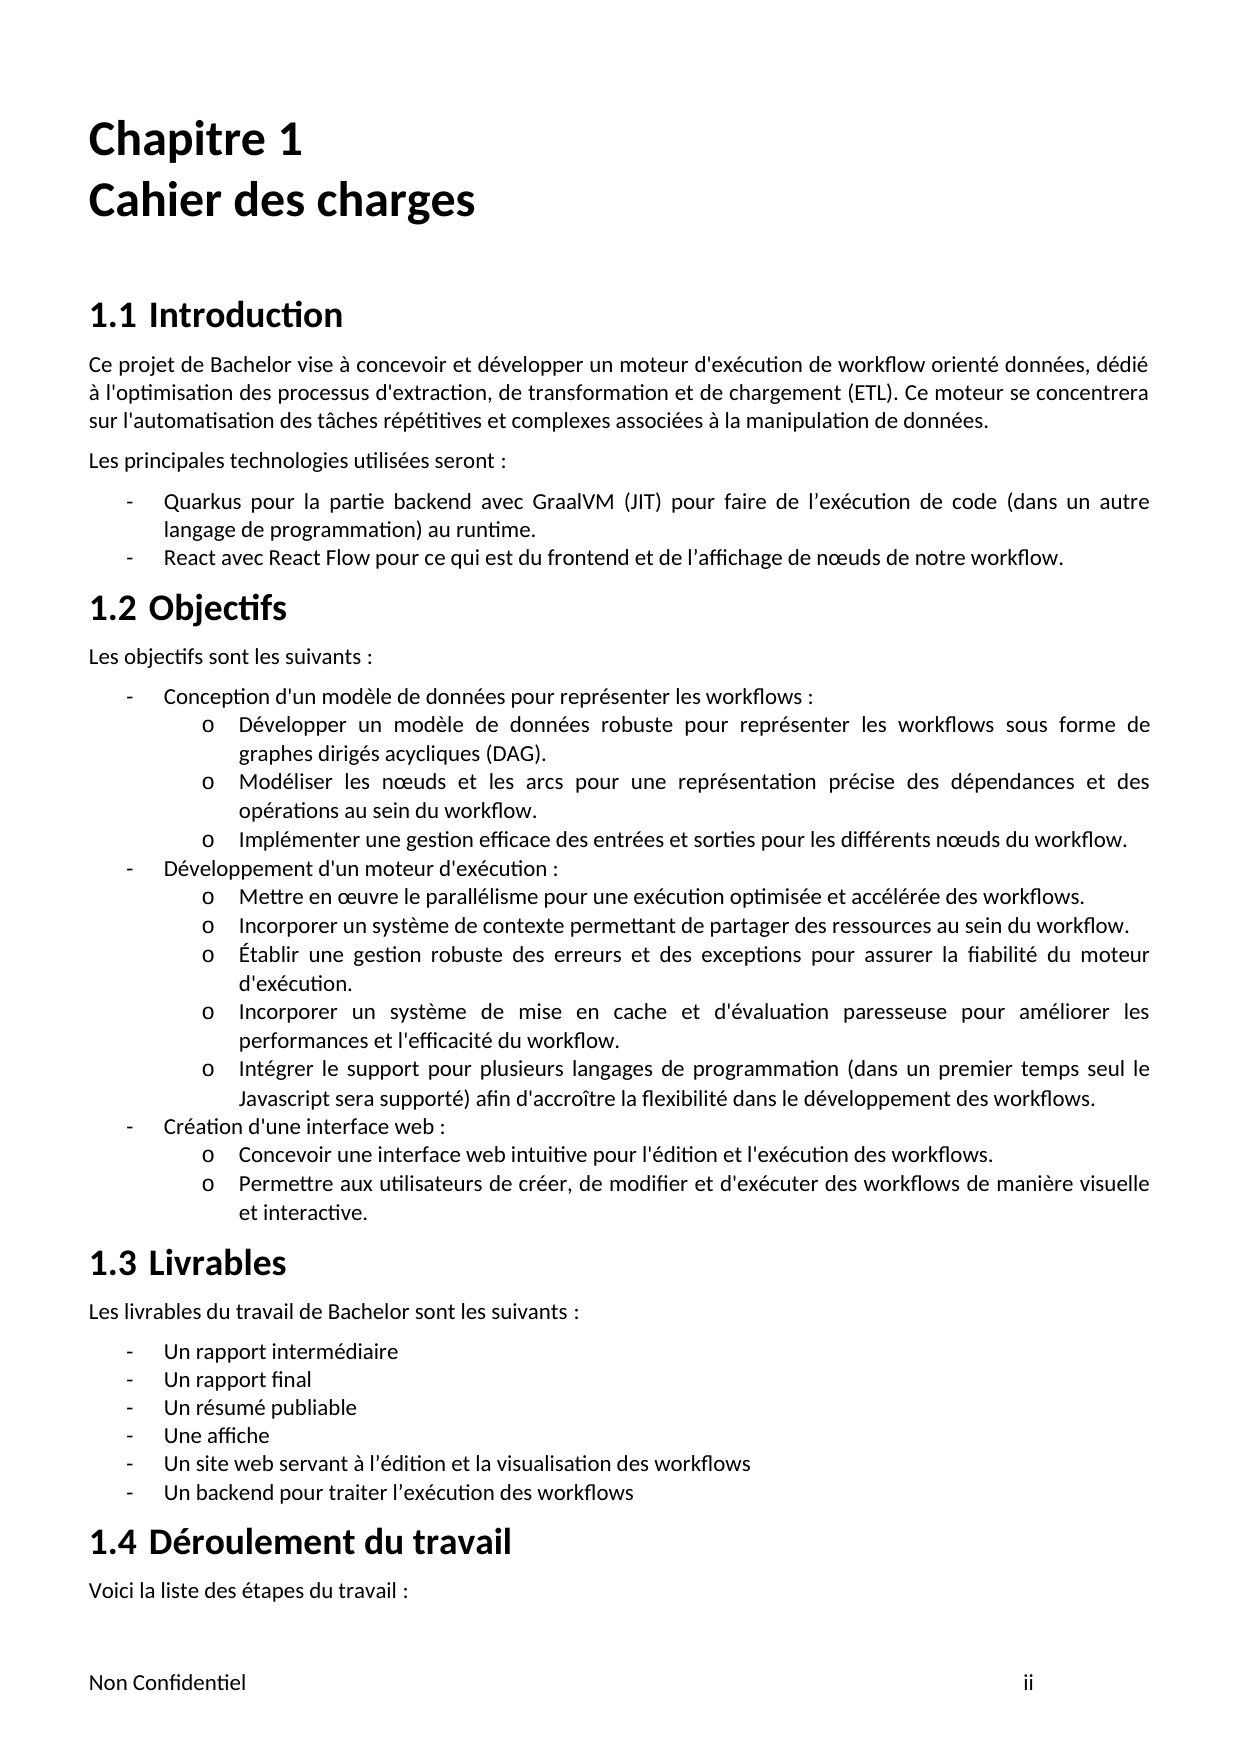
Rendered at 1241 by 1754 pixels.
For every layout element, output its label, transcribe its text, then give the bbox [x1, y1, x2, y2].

text Les objectifs sont les suivants : [89, 642, 1152, 670]
subtitle Chapitre 1 Cahier des charges [89, 107, 1152, 229]
list Modéliser les nœuds et les arcs pour une représentation précise des dépendances et des opérations au sein du workflow. [201, 767, 1152, 825]
list Incorporer un système de contexte permettant de partager des ressources au sein du workflow. [201, 911, 1152, 940]
subtitle Introduction [89, 291, 1152, 337]
text Les principales technologies utilisées seront : [89, 446, 1152, 474]
list Implémenter une gestion efficace des entrées et sorties pour les différents nœuds du workflow. [201, 825, 1152, 854]
list Un rapport final [126, 1366, 1152, 1393]
list Une affiche [126, 1422, 1152, 1449]
list Incorporer un système de mise en cache et d'évaluation paresseuse pour améliorer les performances et l'efficacité du workflow. [201, 997, 1152, 1054]
list Développer un modèle de données robuste pour représenter les workflows sous forme de graphes dirigés acycliques (DAG). [201, 710, 1152, 767]
list Un site web servant à l’édition et la visualisation des workflows [126, 1449, 1152, 1478]
list React avec React Flow pour ce qui est du frontend et de l’affichage de nœuds de notre workflow. [126, 543, 1152, 571]
list Conception d'un modèle de données pour représenter les workflows : [126, 682, 1152, 710]
subtitle Livrables [89, 1239, 1152, 1284]
list Établir une gestion robuste des erreurs et des exceptions pour assurer la fiabilité du moteur d'exécution. [201, 940, 1152, 997]
list Un rapport intermédiaire [126, 1337, 1152, 1366]
text Voici la liste des étapes du travail : [89, 1576, 1152, 1604]
list Intégrer le support pour plusieurs langages de programmation (dans un premier temps seul le Javascript sera supporté) afin d'accroître la flexibilité dans le développement des workflows. [201, 1054, 1152, 1112]
subtitle Déroulement du travail [89, 1518, 1152, 1564]
text Ce projet de Bachelor vise à concevoir et développer un moteur d'exécution de workflow orienté données, dédié à l'optimisation des processus d'extraction, de transformation et de chargement (ETL). Ce moteur se concentrera sur l'automatisation des tâches répétitives et complexes associées à la manipulation de données. [89, 350, 1152, 434]
text Les livrables du travail de Bachelor sont les suivants : [89, 1297, 1152, 1325]
list Concevoir une interface web intuitive pour l'édition et l'exécution des workflows. [201, 1140, 1152, 1169]
list Développement d'un moteur d'exécution : [126, 854, 1152, 882]
list Un résumé publiable [126, 1393, 1152, 1422]
subtitle Objectifs [89, 583, 1152, 629]
list Mettre en œuvre le parallélisme pour une exécution optimisée et accélérée des workflows. [201, 882, 1152, 911]
list Création d'une interface web : [126, 1112, 1152, 1140]
list Permettre aux utilisateurs de créer, de modifier et d'exécuter des workflows de manière visuelle et interactive. [201, 1169, 1152, 1226]
list Quarkus pour la partie backend avec GraalVM (JIT) pour faire de l’exécution de code (dans un autre langage de programmation) au runtime. [126, 487, 1152, 543]
list Un backend pour traiter l’exécution des workflows [126, 1478, 1152, 1506]
